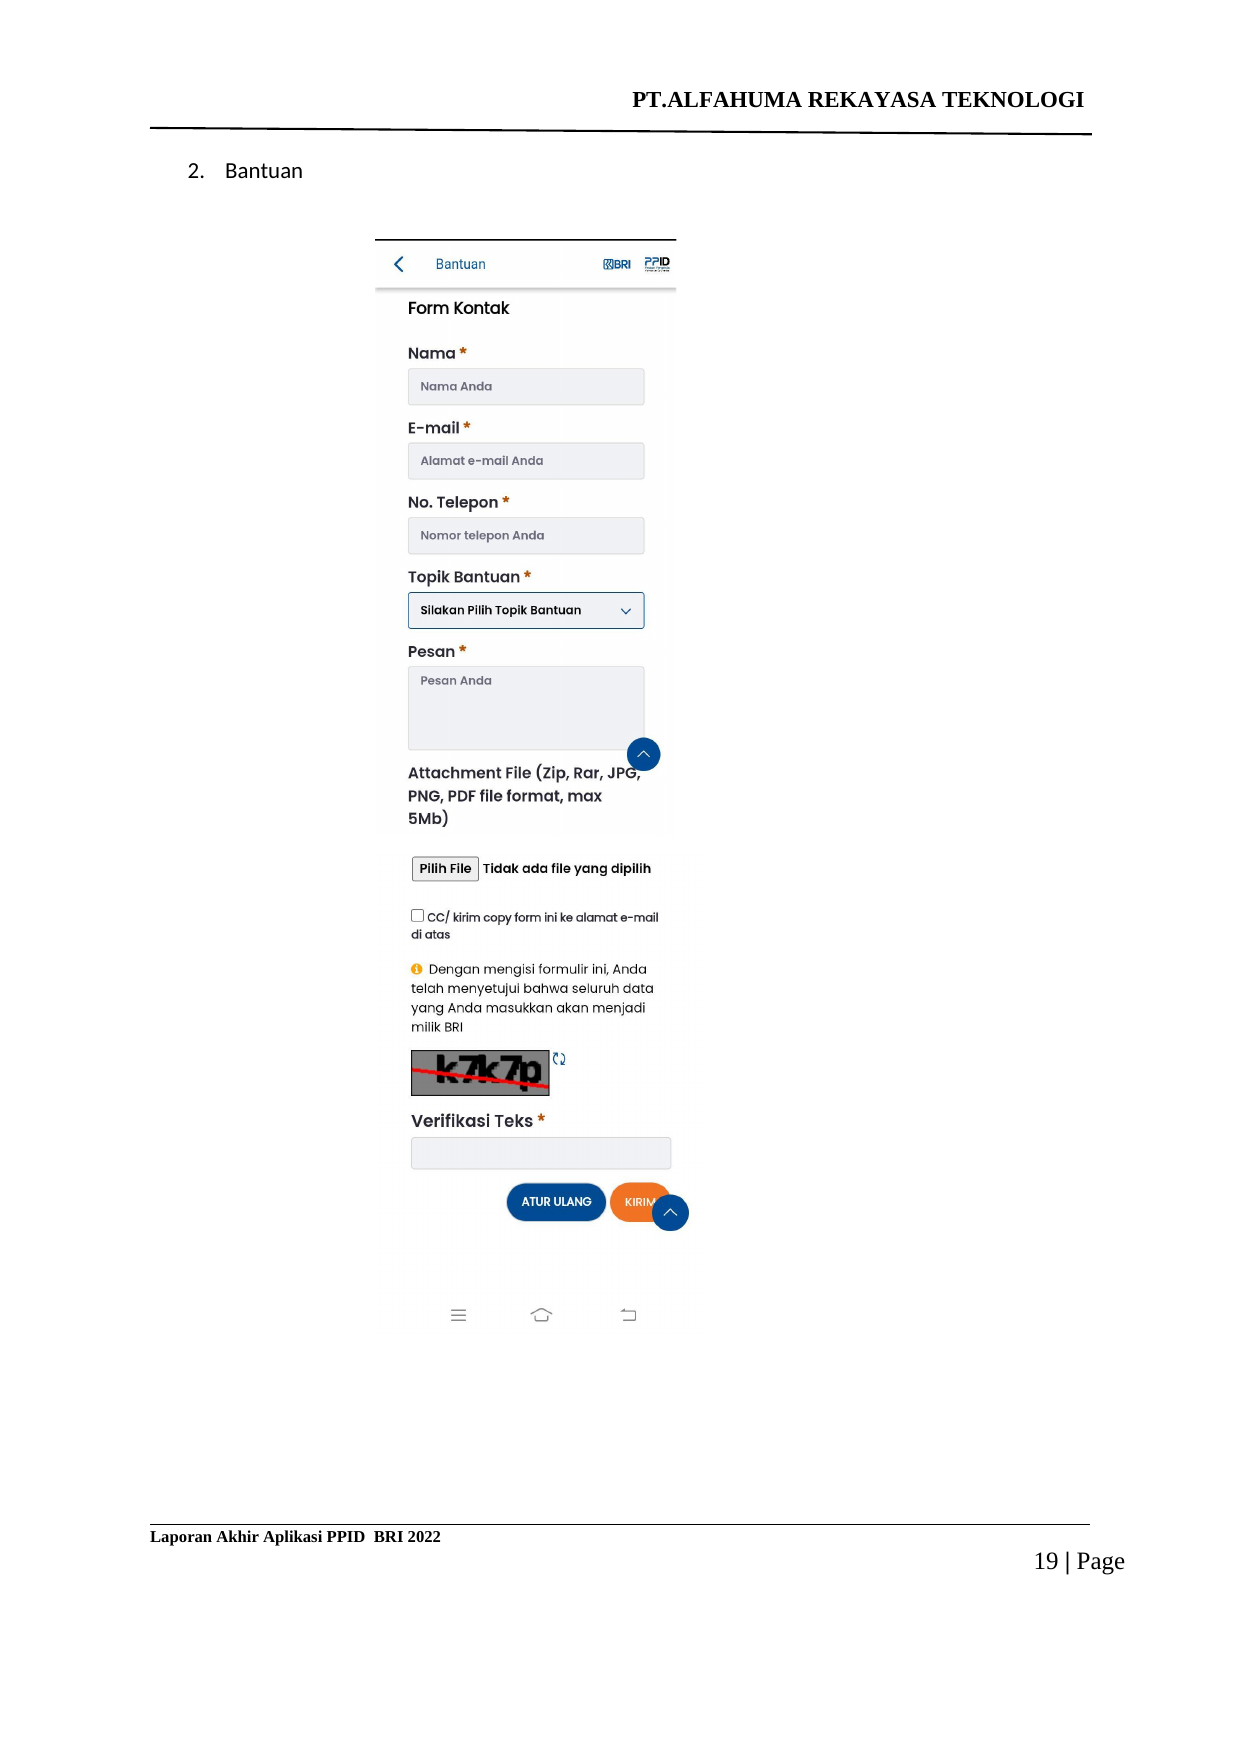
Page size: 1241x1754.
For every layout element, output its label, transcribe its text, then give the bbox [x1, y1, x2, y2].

list Bantuan [187, 156, 1090, 184]
picture [375, 851, 707, 1334]
picture [375, 239, 677, 837]
